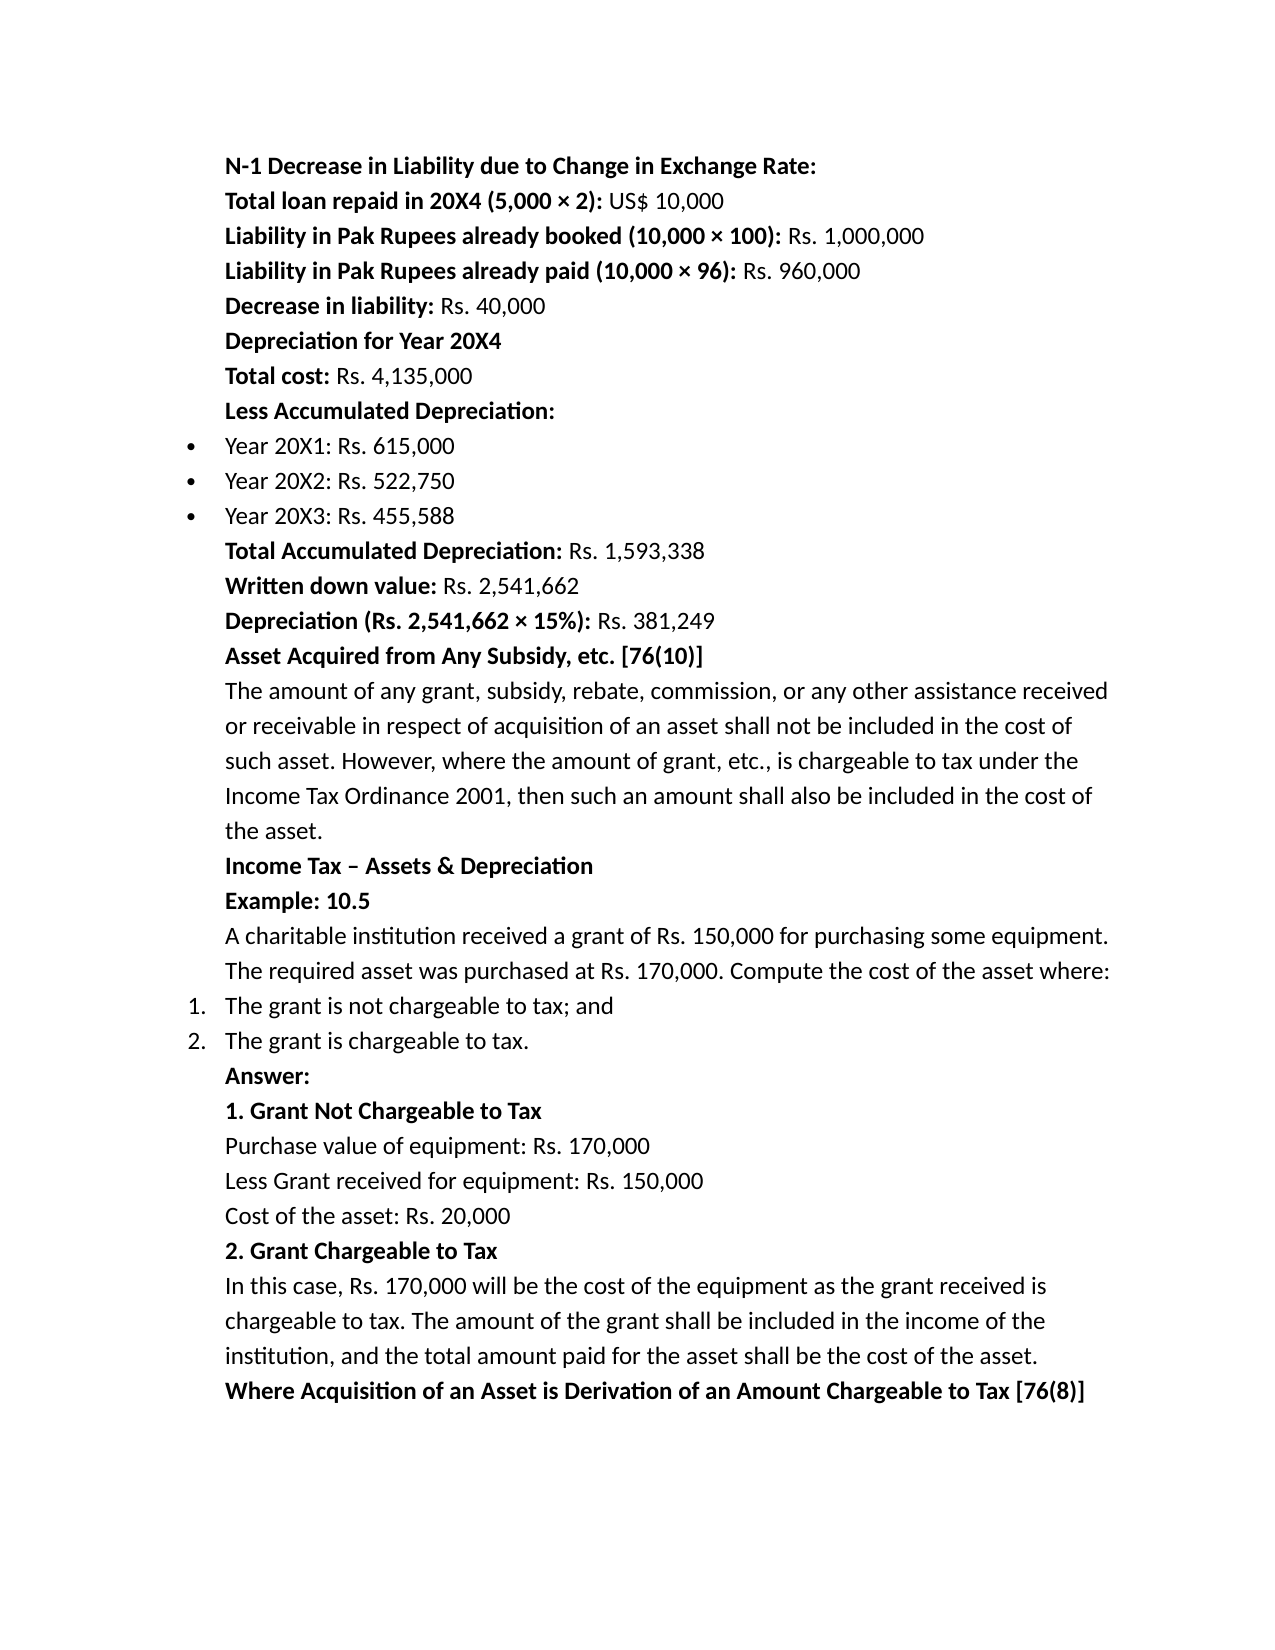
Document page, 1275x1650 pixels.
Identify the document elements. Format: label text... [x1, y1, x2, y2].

list Year 20X2: Rs. 522,750 [187, 465, 1125, 496]
list Year 20X1: Rs. 615,000 [187, 430, 1125, 461]
text The amount of any grant, subsidy, rebate, commission, or any other assistance received or receivable in respect of acquisition of an asset shall not be included in the cost of such asset. However, where the amount of grant, etc., is chargeable to tax under the Income Tax Ordinance 2001, then such an amount shall also be included in the cost of the asset. Income Tax – Assets & Depreciation [225, 675, 1125, 881]
text Asset Acquired from Any Subsidy, etc. [76(10)] [225, 640, 1125, 671]
text A charitable institution received a grant of Rs. 150,000 for purchasing some equipment. The required asset was purchased at Rs. 170,000. Compute the cost of the asset where: [225, 920, 1125, 986]
text Total loan repaid in 20X4 (5,000 × 2): US$ 10,000 Liability in Pak Rupees already booked (10,000 × 100): Rs. 1,000,000 Liability in Pak Rupees already paid (10,000 × 96): Rs. 960,000 Decrease in liability: Rs. 40,000 [225, 185, 1125, 321]
text 1. Grant Not Chargeable to Tax Purchase value of equipment: Rs. 170,000 Less Grant received for equipment: Rs. 150,000 Cost of the asset: Rs. 20,000 [225, 1095, 1125, 1231]
text N-1 Decrease in Liability due to Change in Exchange Rate: [225, 150, 1125, 181]
list The grant is chargeable to tax. [187, 1025, 1125, 1056]
list The grant is not chargeable to tax; and [187, 990, 1125, 1021]
list Year 20X3: Rs. 455,588 Total Accumulated Depreciation: Rs. 1,593,338 Written down value: Rs. 2,541,662 Depreciation (Rs. 2,541,662 × 15%): Rs. 381,249 [187, 500, 1125, 636]
text Example: 10.5 [225, 885, 1125, 916]
text 2. Grant Chargeable to Tax In this case, Rs. 170,000 will be the cost of the equipment as the grant received is chargeable to tax. The amount of the grant shall be included in the income of the institution, and the total amount paid for the asset shall be the cost of the asset. [225, 1235, 1125, 1371]
text Depreciation for Year 20X4 [225, 325, 1125, 356]
text Answer: [225, 1060, 1125, 1091]
text Total cost: Rs. 4,135,000 Less Accumulated Depreciation: [225, 360, 1125, 426]
text Where Acquisition of an Asset is Derivation of an Amount Chargeable to Tax [76(8)] [225, 1375, 1125, 1406]
